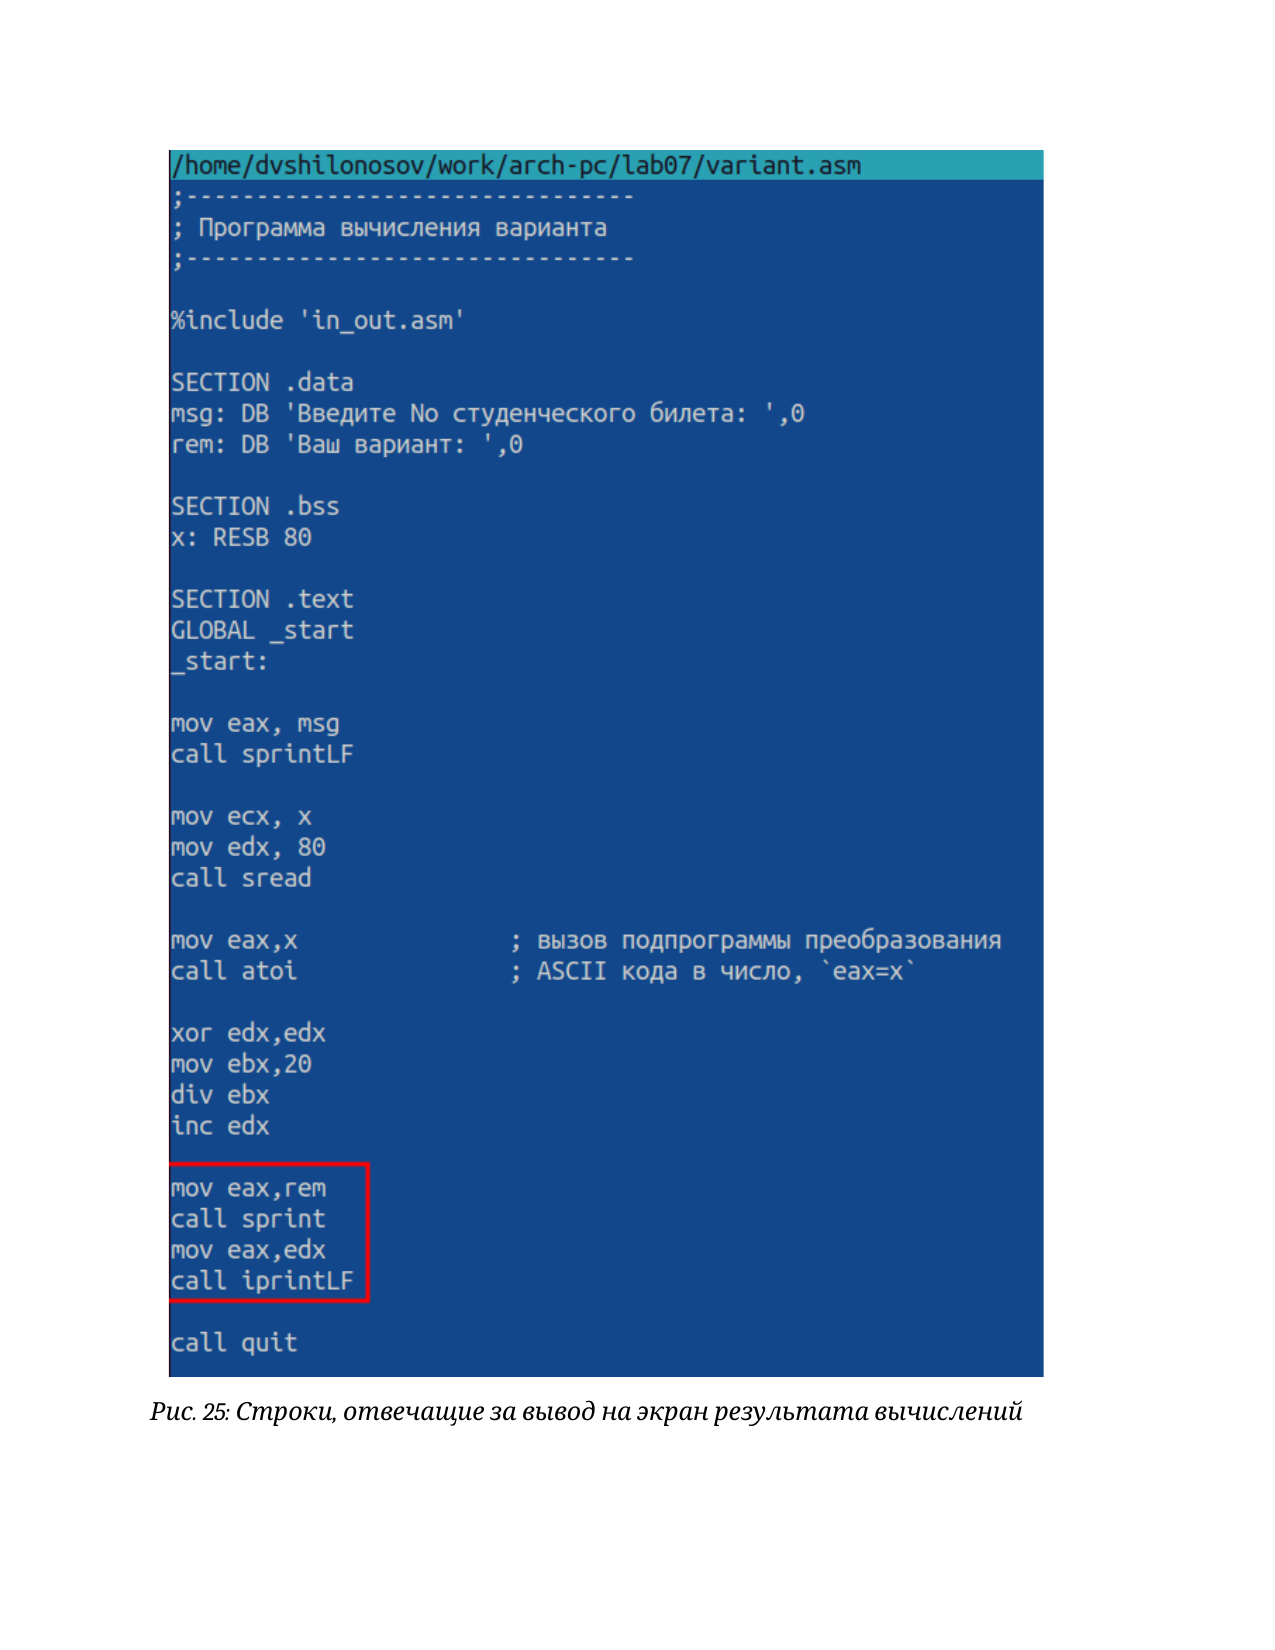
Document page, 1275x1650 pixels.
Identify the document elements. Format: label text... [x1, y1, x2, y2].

text Рис. 25: Строки, отвечащие за вывод на экран результата вычислений [150, 1397, 1125, 1426]
picture [168, 150, 1044, 1377]
